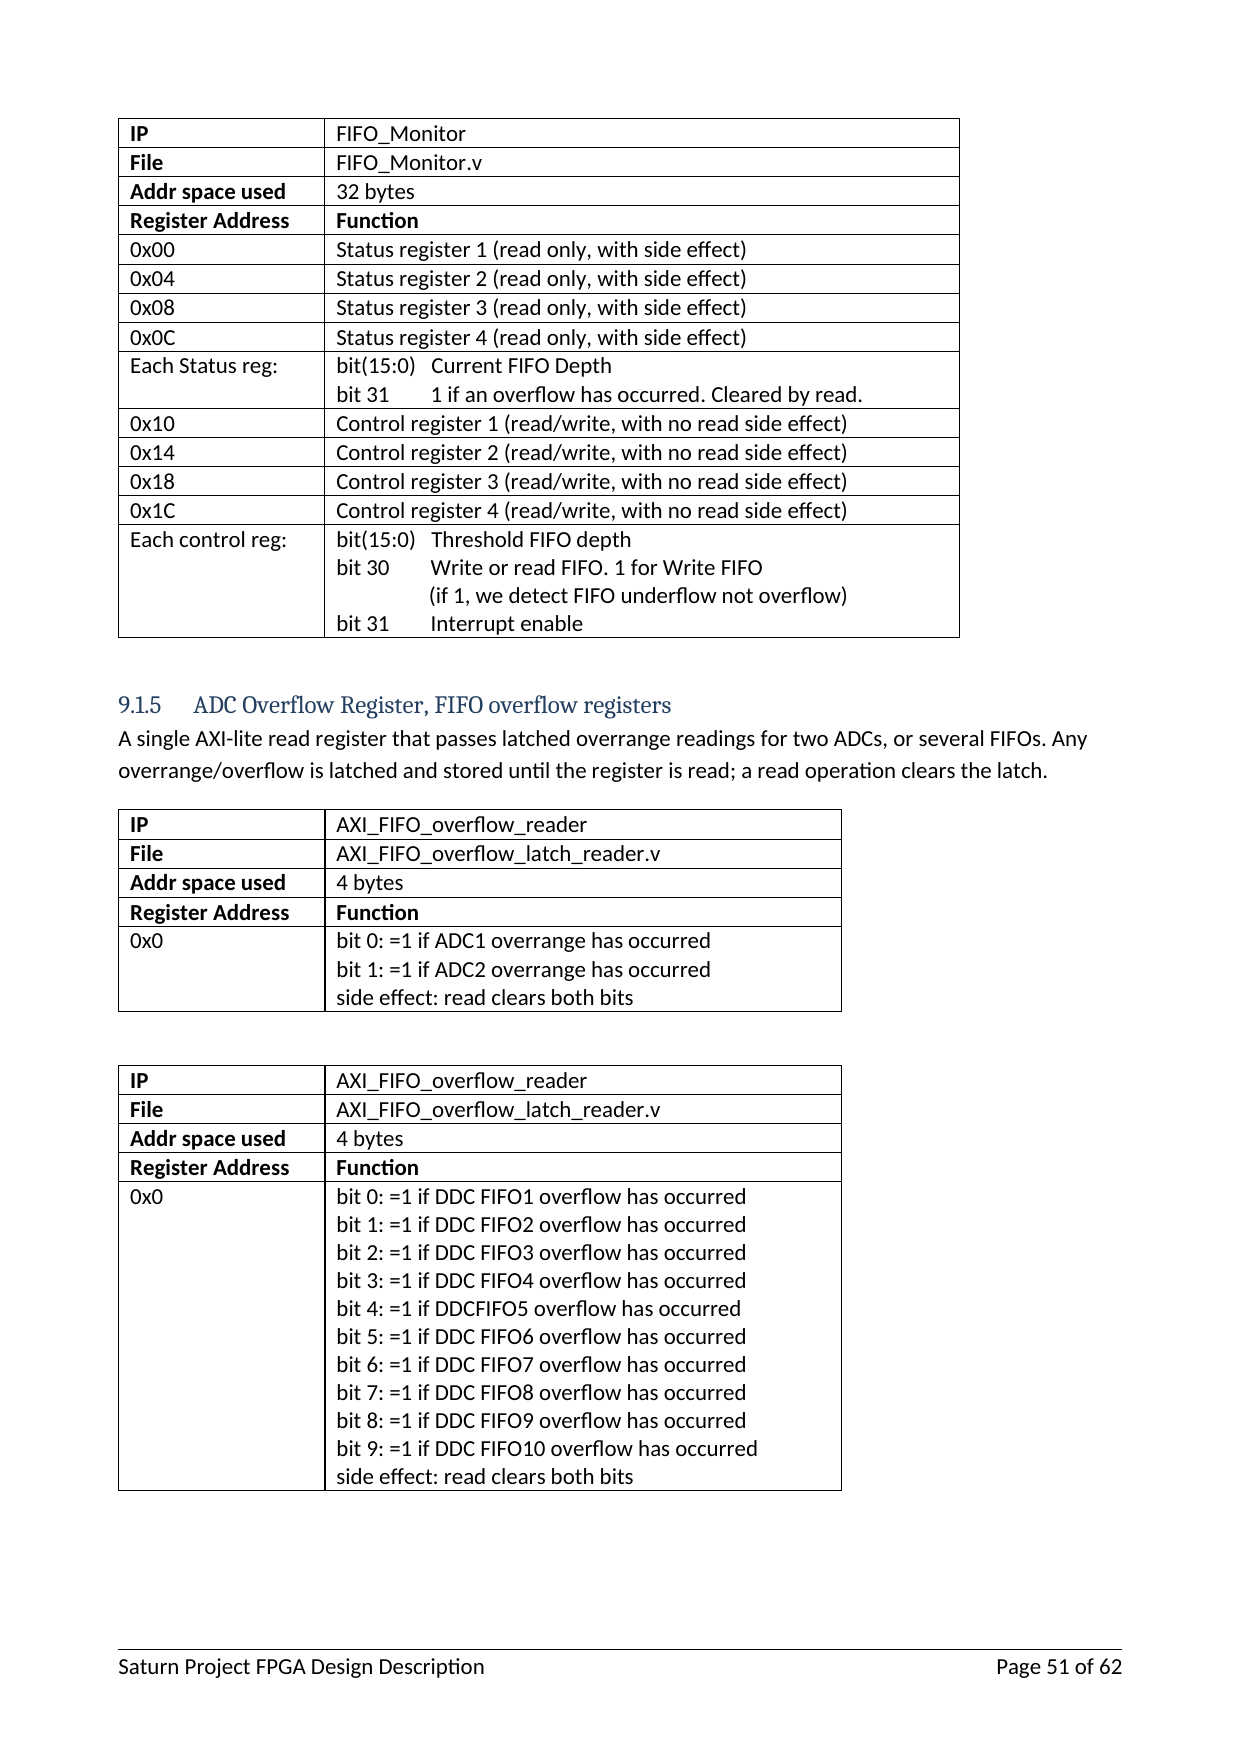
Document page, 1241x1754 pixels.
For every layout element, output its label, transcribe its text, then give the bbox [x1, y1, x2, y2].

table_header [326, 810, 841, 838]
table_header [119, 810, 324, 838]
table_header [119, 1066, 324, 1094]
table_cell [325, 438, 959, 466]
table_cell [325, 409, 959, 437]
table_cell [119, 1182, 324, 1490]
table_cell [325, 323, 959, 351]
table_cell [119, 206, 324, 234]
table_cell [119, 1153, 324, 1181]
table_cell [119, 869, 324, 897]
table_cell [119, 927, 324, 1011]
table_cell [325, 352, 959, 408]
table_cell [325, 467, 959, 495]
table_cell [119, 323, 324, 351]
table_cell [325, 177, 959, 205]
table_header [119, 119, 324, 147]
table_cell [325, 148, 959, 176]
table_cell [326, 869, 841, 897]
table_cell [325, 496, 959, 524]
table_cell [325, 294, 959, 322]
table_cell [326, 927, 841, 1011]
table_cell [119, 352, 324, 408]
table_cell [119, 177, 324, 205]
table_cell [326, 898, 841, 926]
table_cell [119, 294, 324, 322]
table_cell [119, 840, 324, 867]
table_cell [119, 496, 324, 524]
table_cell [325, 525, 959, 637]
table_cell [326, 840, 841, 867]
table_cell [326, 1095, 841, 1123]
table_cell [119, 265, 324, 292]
subtitle ADC Overflow Register, FIFO overflow registers [118, 691, 1122, 720]
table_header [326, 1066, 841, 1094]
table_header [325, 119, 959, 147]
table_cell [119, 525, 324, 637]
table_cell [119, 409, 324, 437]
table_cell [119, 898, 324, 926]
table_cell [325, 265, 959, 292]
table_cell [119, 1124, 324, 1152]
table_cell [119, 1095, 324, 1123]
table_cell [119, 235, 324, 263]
text A single AXI-lite read register that passes latched overrange readings for two ADCs, or several FIFOs. Any overrange/overflow is latched and stored until the register is read; a read operation clears the latch. [118, 724, 1122, 784]
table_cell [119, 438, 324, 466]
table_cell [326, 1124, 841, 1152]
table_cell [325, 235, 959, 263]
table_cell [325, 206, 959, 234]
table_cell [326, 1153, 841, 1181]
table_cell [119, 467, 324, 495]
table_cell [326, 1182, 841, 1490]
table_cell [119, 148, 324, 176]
